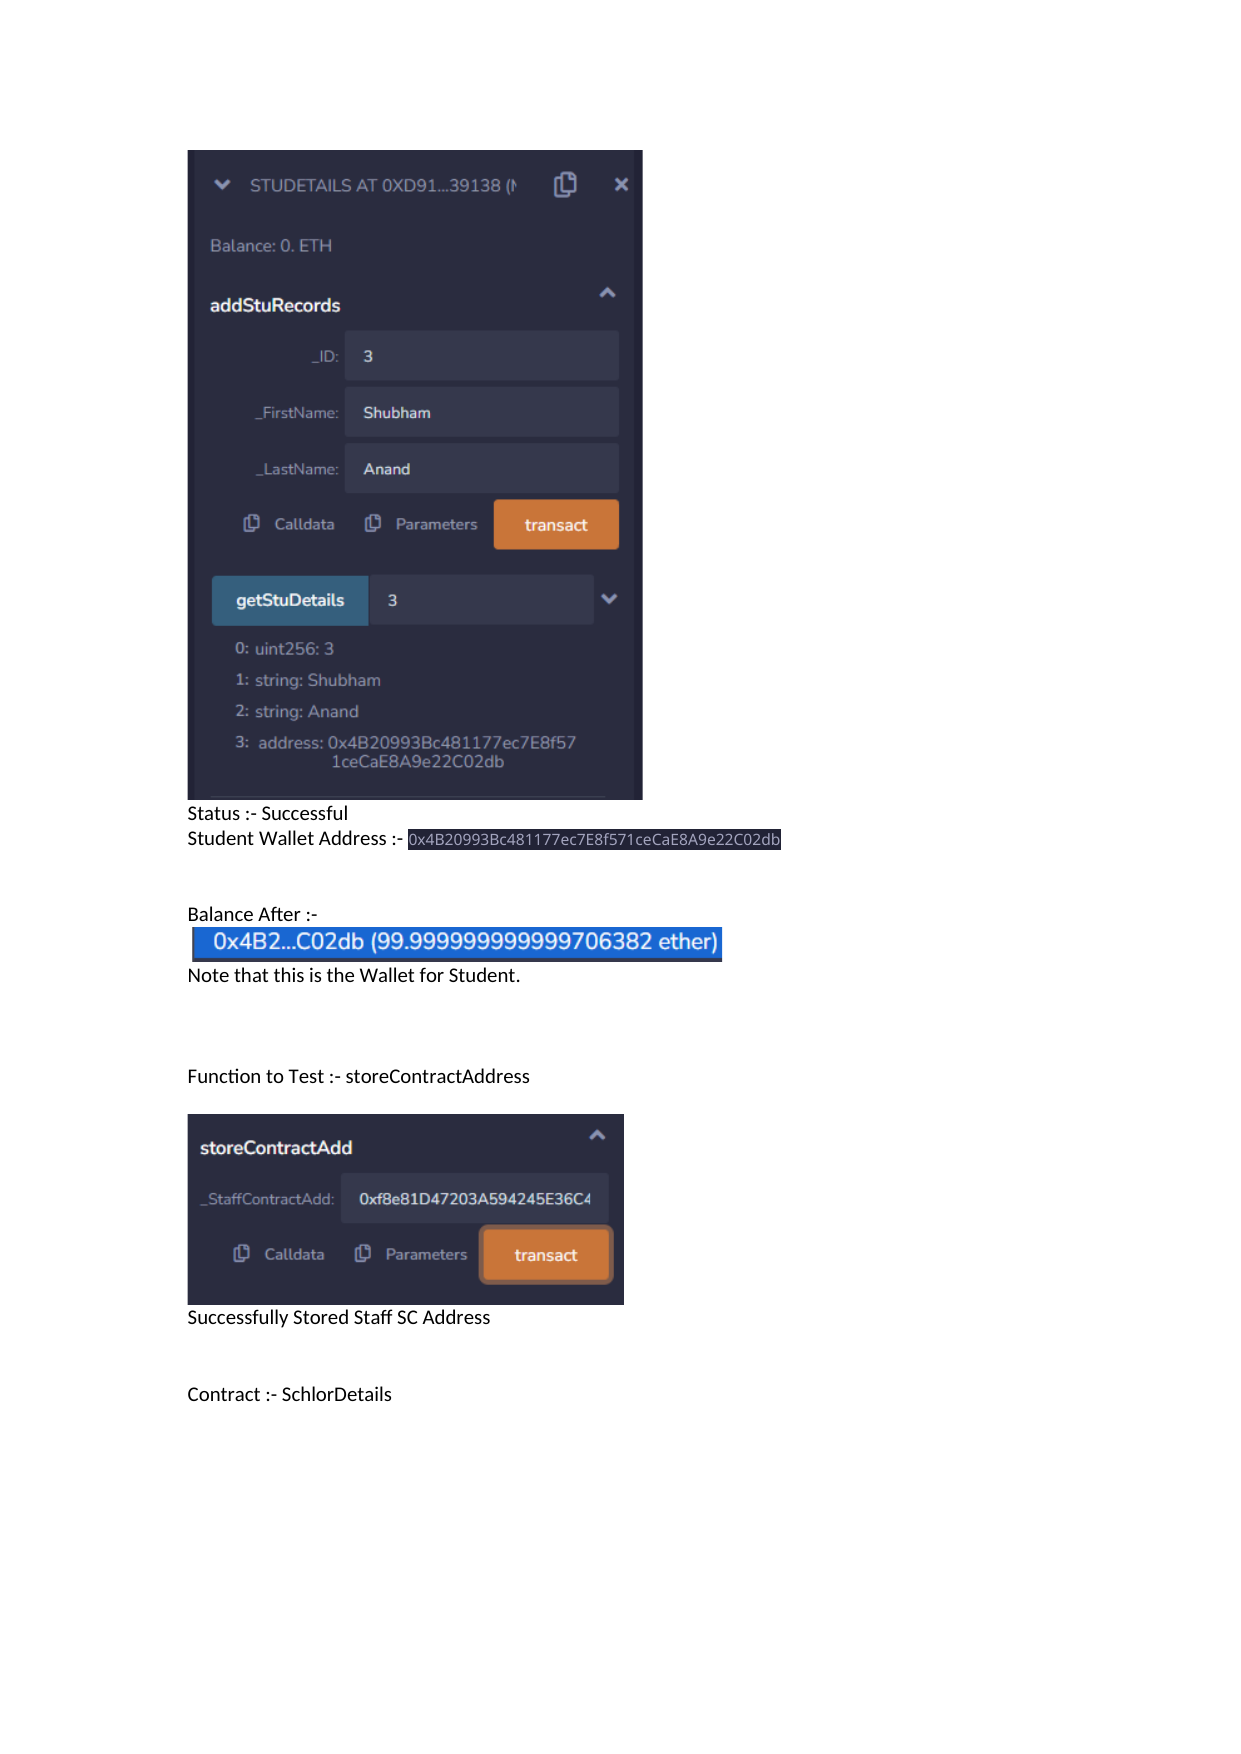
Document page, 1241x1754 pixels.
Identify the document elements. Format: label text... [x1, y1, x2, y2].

text Function to Test :- storeContractAddress [187, 1064, 1053, 1089]
picture [187, 150, 643, 800]
picture [192, 927, 723, 962]
text Balance After :- [187, 902, 1053, 927]
picture [187, 1114, 624, 1305]
text Status :- Successful [187, 800, 1053, 825]
text Note that this is the Wallet for Student. [187, 962, 1053, 987]
text Contract :- SchlorDetails [187, 1381, 1053, 1406]
text Successfully Stored Staff SC Address [187, 1304, 1053, 1330]
text Student Wallet Address :- 0x4B20993Bc481177ec7E8f571ceCaE8A9e22C02db [187, 825, 1053, 851]
